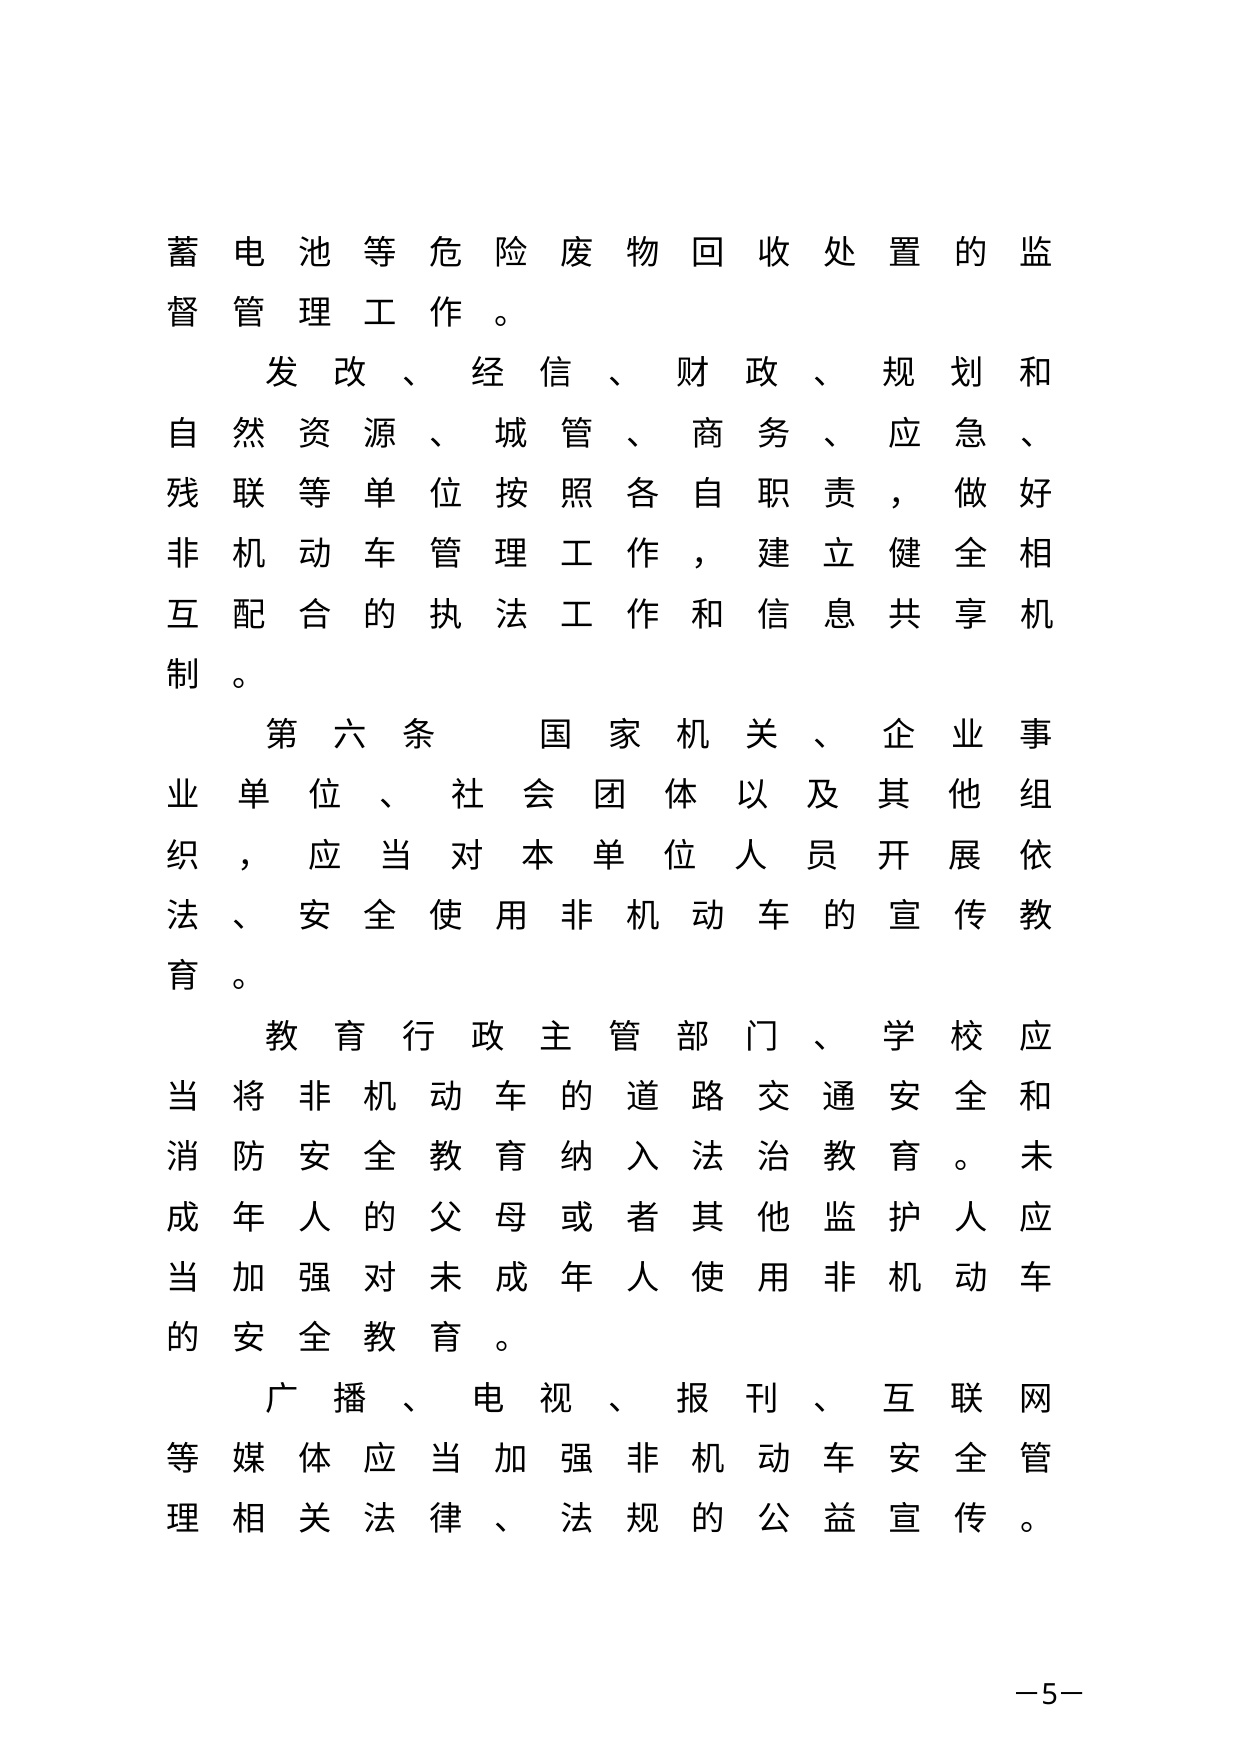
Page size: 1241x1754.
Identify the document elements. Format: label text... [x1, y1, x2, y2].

text 教育行政主管部门、学校应当将非机动车的道路交通安全和消防安全教育纳入法治教育。未成年人的父母或者其他监护人应当加强对未成年人使用非机动车的安全教育。 [167, 1003, 1085, 1365]
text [167, 219, 1085, 340]
text 第六条 国家机关、企业事业单位、社会团体以及其他组织，应当对本单位人员开展依法、安全使用非机动车的宣传教育。 [167, 702, 1085, 1003]
text 广播、电视、报刊、互联网等媒体应当加强非机动车安全管理相关法律、法规的公益宣传。 [167, 1365, 1085, 1546]
text 发改、经信、财政、规划和自然资源、城管、商务、应急、残联等单位按照各自职责，做好非机动车管理工作，建立健全相互配合的执法工作和信息共享机制。 [167, 340, 1085, 702]
